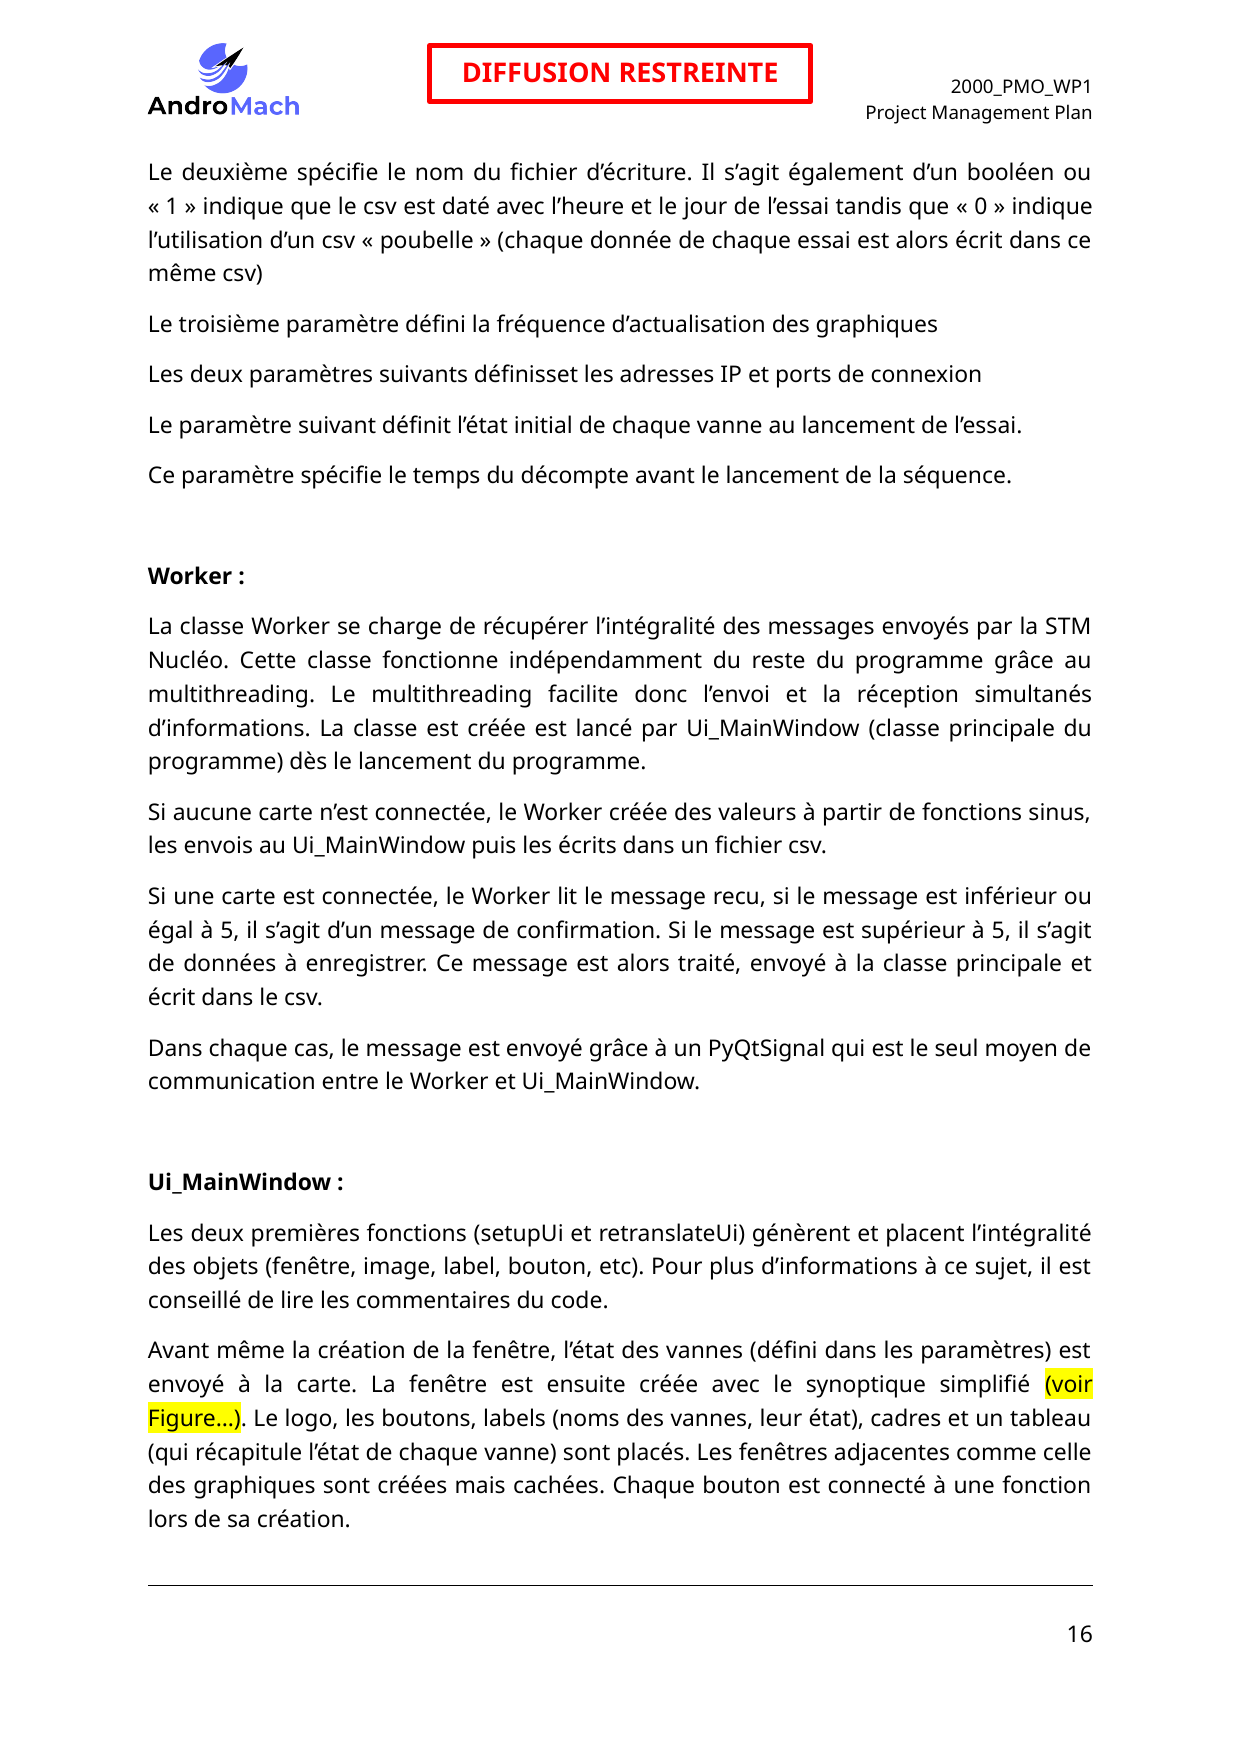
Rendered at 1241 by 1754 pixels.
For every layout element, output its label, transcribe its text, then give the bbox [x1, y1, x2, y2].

text Ui_MainWindow : [148, 1166, 1093, 1197]
text Le troisième paramètre défini la fréquence d’actualisation des graphiques [148, 308, 1093, 339]
text Si une carte est connectée, le Worker lit le message recu, si le message est inférieur ou égal à 5, il s’agit d’un message de confirmation. Si le message est supérieur à 5, il s’agit de données à enregistrer. Ce message est alors traité, envoyé à la classe principale et écrit dans le csv. [148, 880, 1093, 1012]
text Ce paramètre spécifie le temps du décompte avant le lancement de la séquence. [148, 459, 1093, 490]
text Le paramètre suivant définit l’état initial de chaque vanne au lancement de l’essai. [148, 408, 1093, 440]
text Les deux premières fonctions (setupUi et retranslateUi) génèrent et placent l’intégralité des objets (fenêtre, image, label, bouton, etc). Pour plus d’informations à ce sujet, il est conseillé de lire les commentaires du code. [148, 1216, 1093, 1315]
text Si aucune carte n’est connectée, le Worker créée des valeurs à partir de fonctions sinus, les envois au Ui_MainWindow puis les écrits dans un fichier csv. [148, 796, 1093, 861]
text La classe Worker se charge de récupérer l’intégralité des messages envoyés par la STM Nucléo. Cette classe fonctionne indépendamment du reste du programme grâce au multithreading. Le multithreading facilite donc l’envoi et la réception simultanés d’informations. La classe est créée est lancé par Ui_MainWindow (classe principale du programme) dès le lancement du programme. [148, 610, 1093, 776]
text Avant même la création de la fenêtre, l’état des vannes (défini dans les paramètres) est envoyé à la carte. La fenêtre est ensuite créée avec le synoptique simplifié (voir Figure…). Le logo, les boutons, labels (noms des vannes, leur état), cadres et un tableau (qui récapitule l’état de chaque vanne) sont placés. Les fenêtres adjacentes comme celle des graphiques sont créées mais cachées. Chaque bouton est connecté à une fonction lors de sa création. [148, 1334, 1093, 1534]
text Worker : [148, 560, 1093, 591]
text Dans chaque cas, le message est envoyé grâce à un PyQtSignal qui est le seul moyen de communication entre le Worker et Ui_MainWindow. [148, 1031, 1093, 1096]
text Les deux paramètres suivants définisset les adresses IP et ports de connexion [148, 358, 1093, 389]
text Le deuxième spécifie le nom du fichier d’écriture. Il s’agit également d’un booléen ou « 1 » indique que le csv est daté avec l’heure et le jour de l’essai tandis que « 0 » indique l’utilisation d’un csv « poubelle » (chaque donnée de chaque essai est alors écrit dans ce même csv) [148, 156, 1093, 288]
picture [147, 43, 299, 115]
